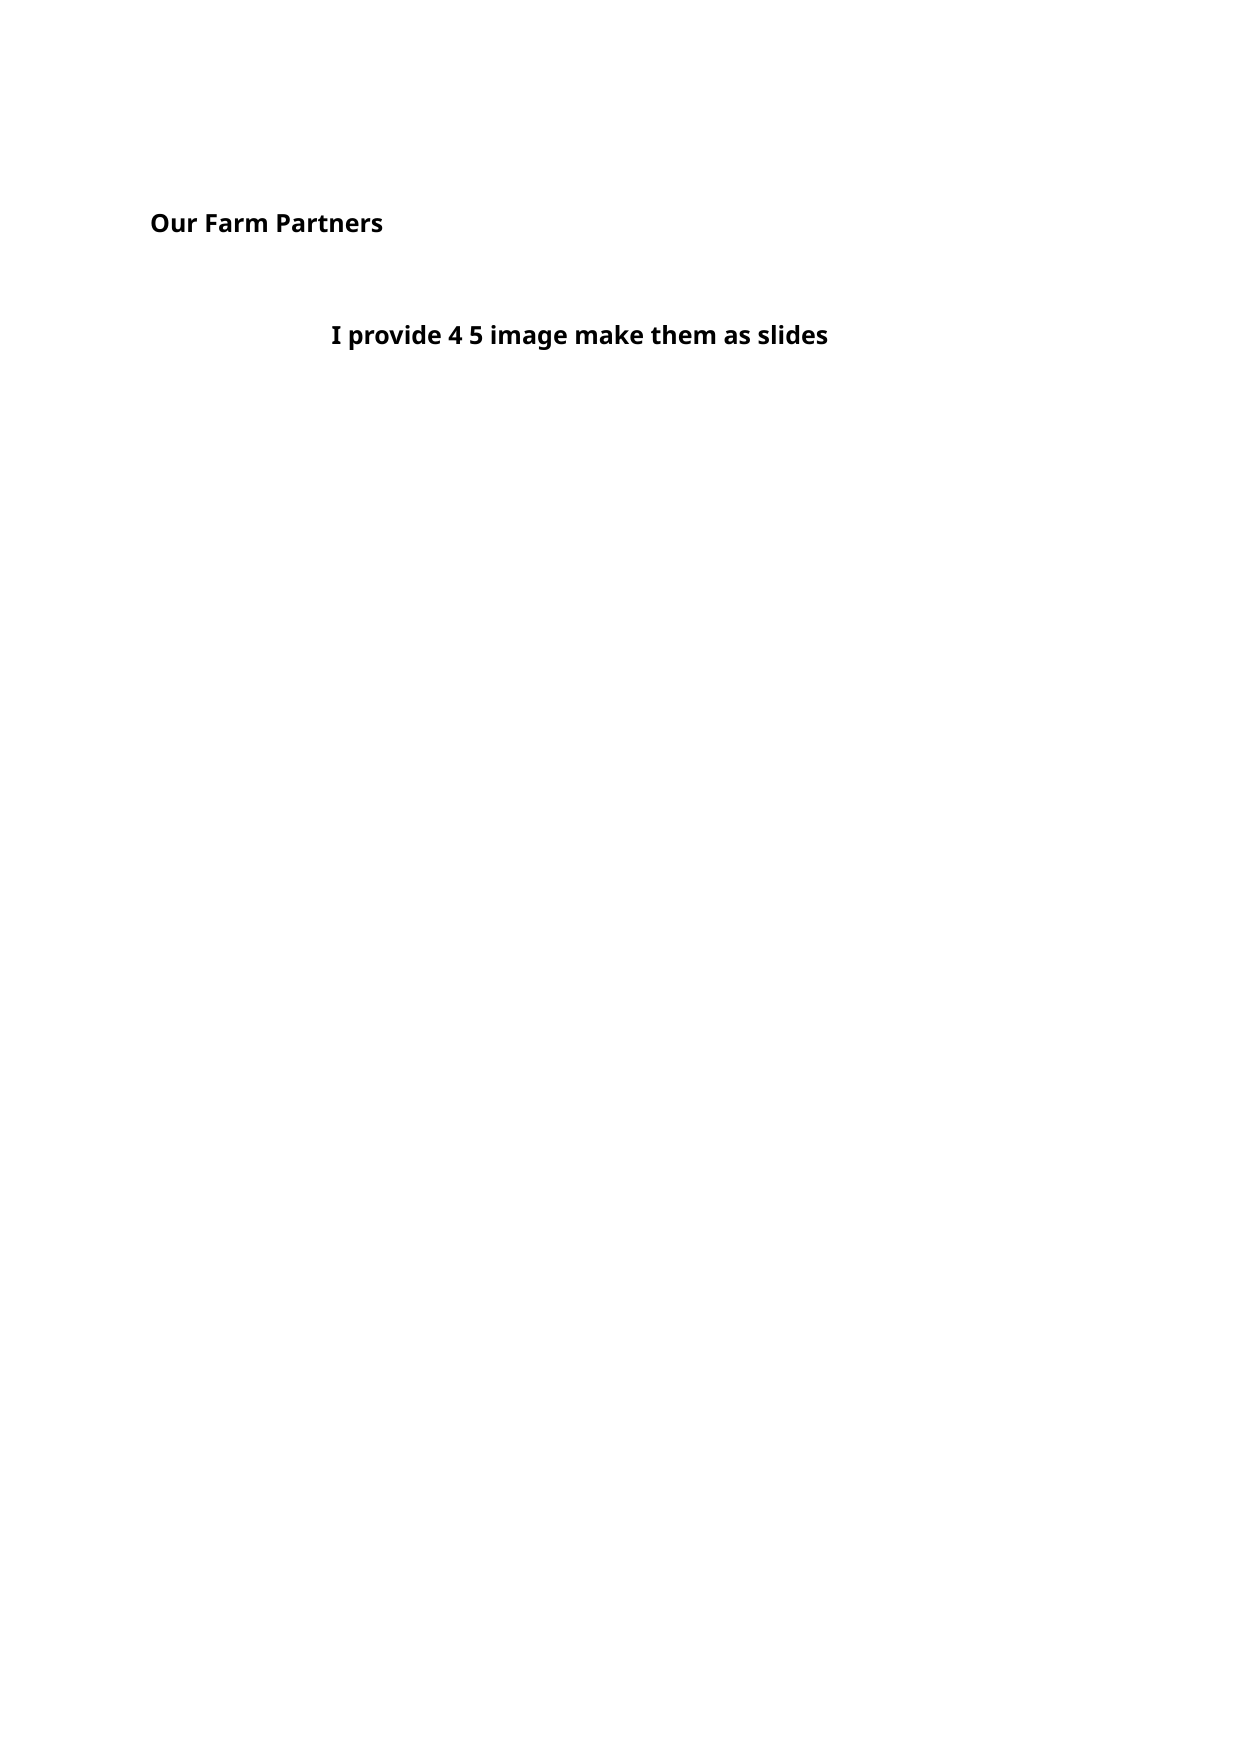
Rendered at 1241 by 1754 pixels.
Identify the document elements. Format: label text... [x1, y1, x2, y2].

text I provide 4 5 image make them as slides [150, 317, 1090, 352]
text Our Farm Partners [150, 206, 1090, 240]
